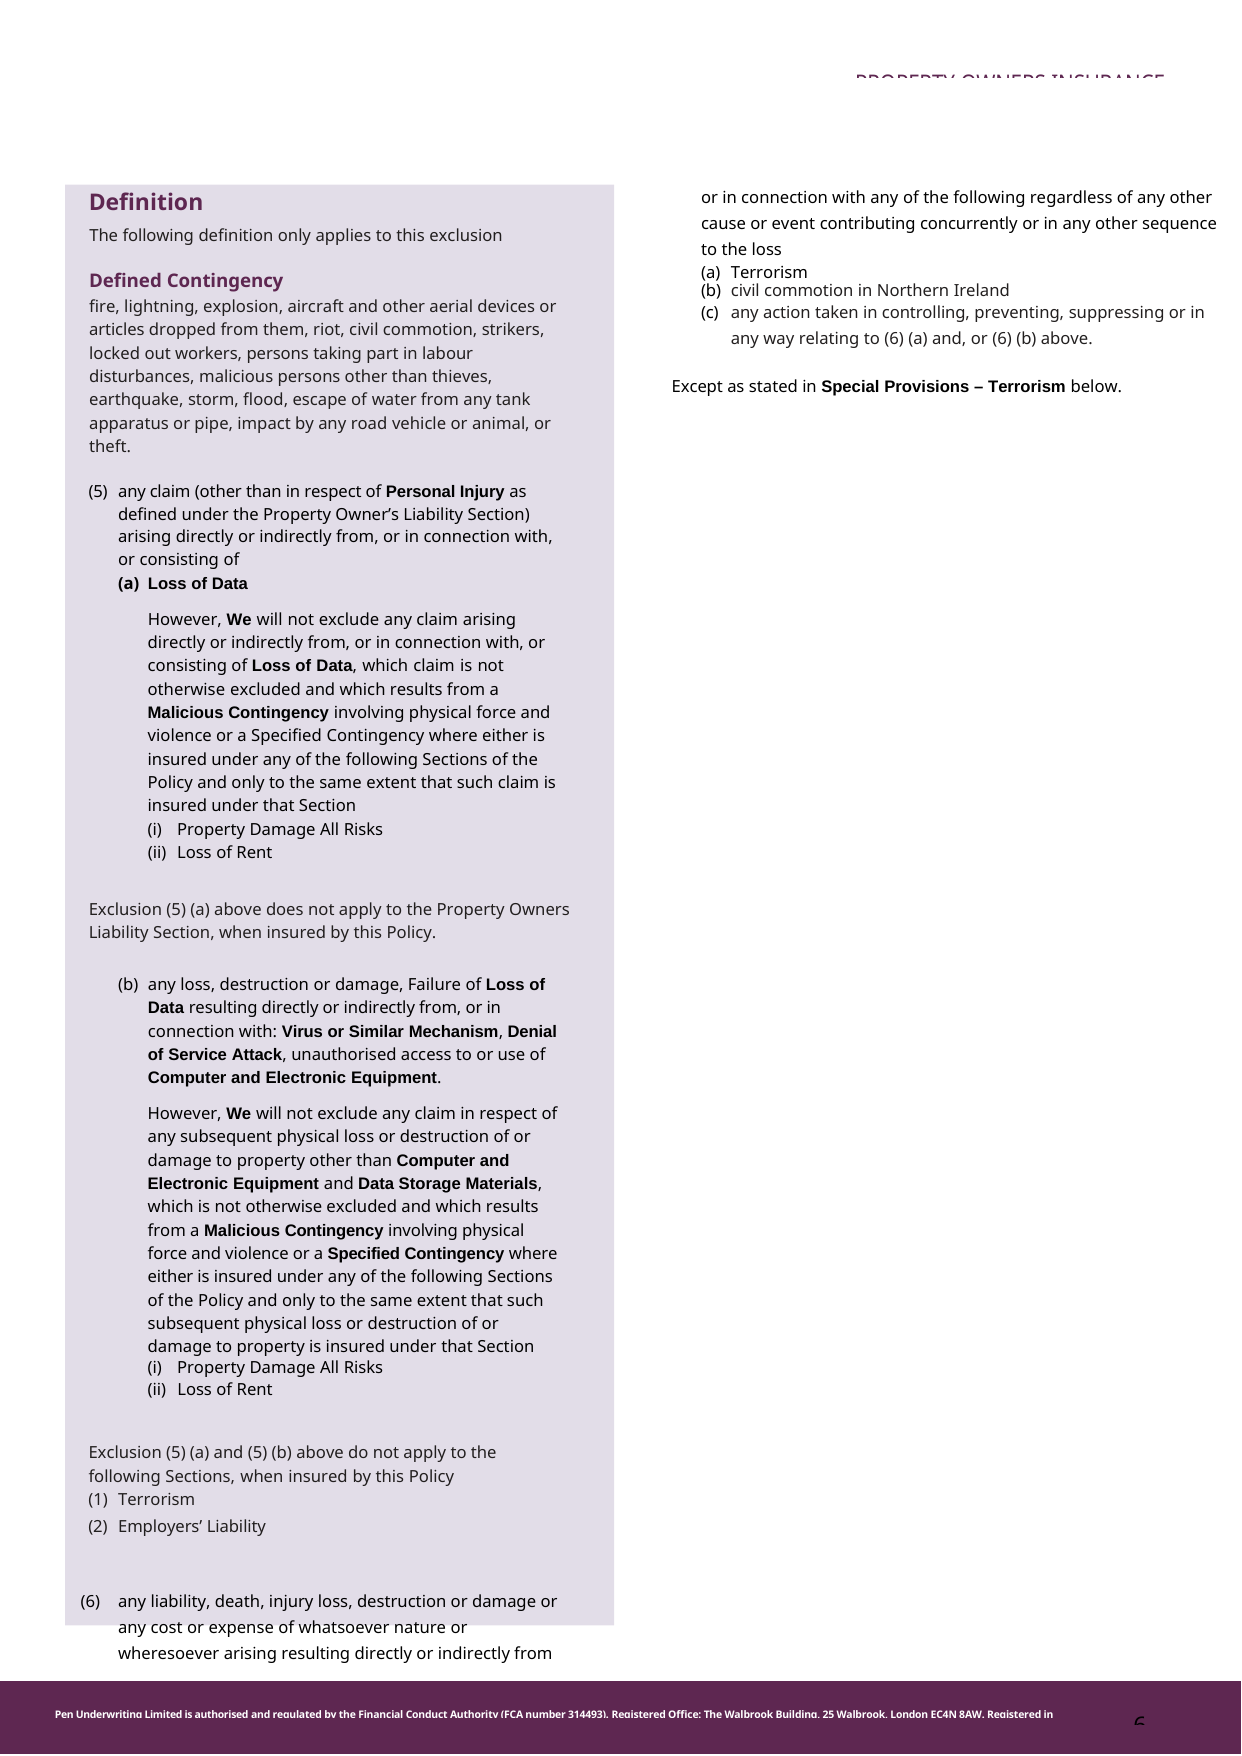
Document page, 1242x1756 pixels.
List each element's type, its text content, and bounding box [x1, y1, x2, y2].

list Employers’ Liability [88, 1515, 574, 1537]
list any liability, death, injury loss, destruction or damage or any cost or expense of whatsoever nature or wheresoever arising resulting directly or indirectly from or in connection with any of the following regardless of any other cause or event contributing concurrently or in any other sequence to the loss [663, 186, 1225, 260]
text The following definition only applies to this exclusion [89, 224, 574, 246]
list Terrorism [701, 264, 1235, 282]
text Exclusion (5) (a) above does not apply to the Property Owners Liability Section, when insured by this Policy. [88, 897, 574, 943]
list any loss, destruction or damage, Failure of Loss of Data resulting directly or indirectly from, or in connection with: Virus or Similar Mechanism, Denial of Service Attack, unauthorised access to or use of Computer and Electronic Equipment. [118, 973, 564, 1089]
subtitle Loss of Data [118, 572, 574, 594]
list Terrorism [88, 1488, 574, 1511]
list any action taken in controlling, preventing, suppressing or in any way relating to (6) (a) and, or (6) (b) above. [701, 301, 1229, 349]
text fire, lightning, explosion, aircraft and other aerial devices or articles dropped from them, riot, civil commotion, strikers, locked out workers, persons taking part in labour disturbances, malicious persons other than thieves, earthquake, storm, flood, escape of water from any tank apparatus or pipe, impact by any road vehicle or animal, or theft. [89, 295, 569, 457]
subtitle Defined Contingency [89, 267, 574, 292]
list Loss of Rent [148, 841, 574, 864]
subtitle Definition [88, 186, 574, 217]
list civil commotion in Northern Ireland [701, 282, 1235, 301]
list Property Damage All Risks [147, 818, 574, 840]
text Except as stated in Special Provisions – Terrorism below. [671, 375, 1235, 397]
list any claim (other than in respect of Personal Injury as defined under the Property Owner’s Liability Section) arising directly or indirectly from, or in connection with, or consisting of [88, 480, 570, 571]
text Exclusion (5) (a) and (5) (b) above do not apply to the following Sections, when insured by this Policy [88, 1441, 555, 1487]
list Loss of Rent [147, 1378, 574, 1401]
text However, We will not exclude any claim in respect of any subsequent physical loss or destruction of or damage to property other than Computer and Electronic Equipment and Data Storage Materials, which is not otherwise excluded and which results from a Malicious Contingency involving physical force and violence or a Specified Contingency where either is insured under any of the following Sections of the Policy and only to the same extent that such subsequent physical loss or destruction of or damage to property is insured under that Section [147, 1102, 564, 1358]
text However, We will not exclude any claim arising directly or indirectly from, or in connection with, or consisting of Loss of Data, which claim is not otherwise excluded and which results from a Malicious Contingency involving physical force and violence or a Specified Contingency where either is insured under any of the following Sections of the Policy and only to the same extent that such claim is insured under that Section [147, 607, 564, 816]
list any liability, death, injury loss, destruction or damage or any cost or expense of whatsoever nature or wheresoever arising resulting directly or indirectly from or in connection with any of the following regardless of any other cause or event contributing concurrently or in any other sequence to the loss [80, 1590, 563, 1665]
list Property Damage All Risks [147, 1358, 574, 1377]
